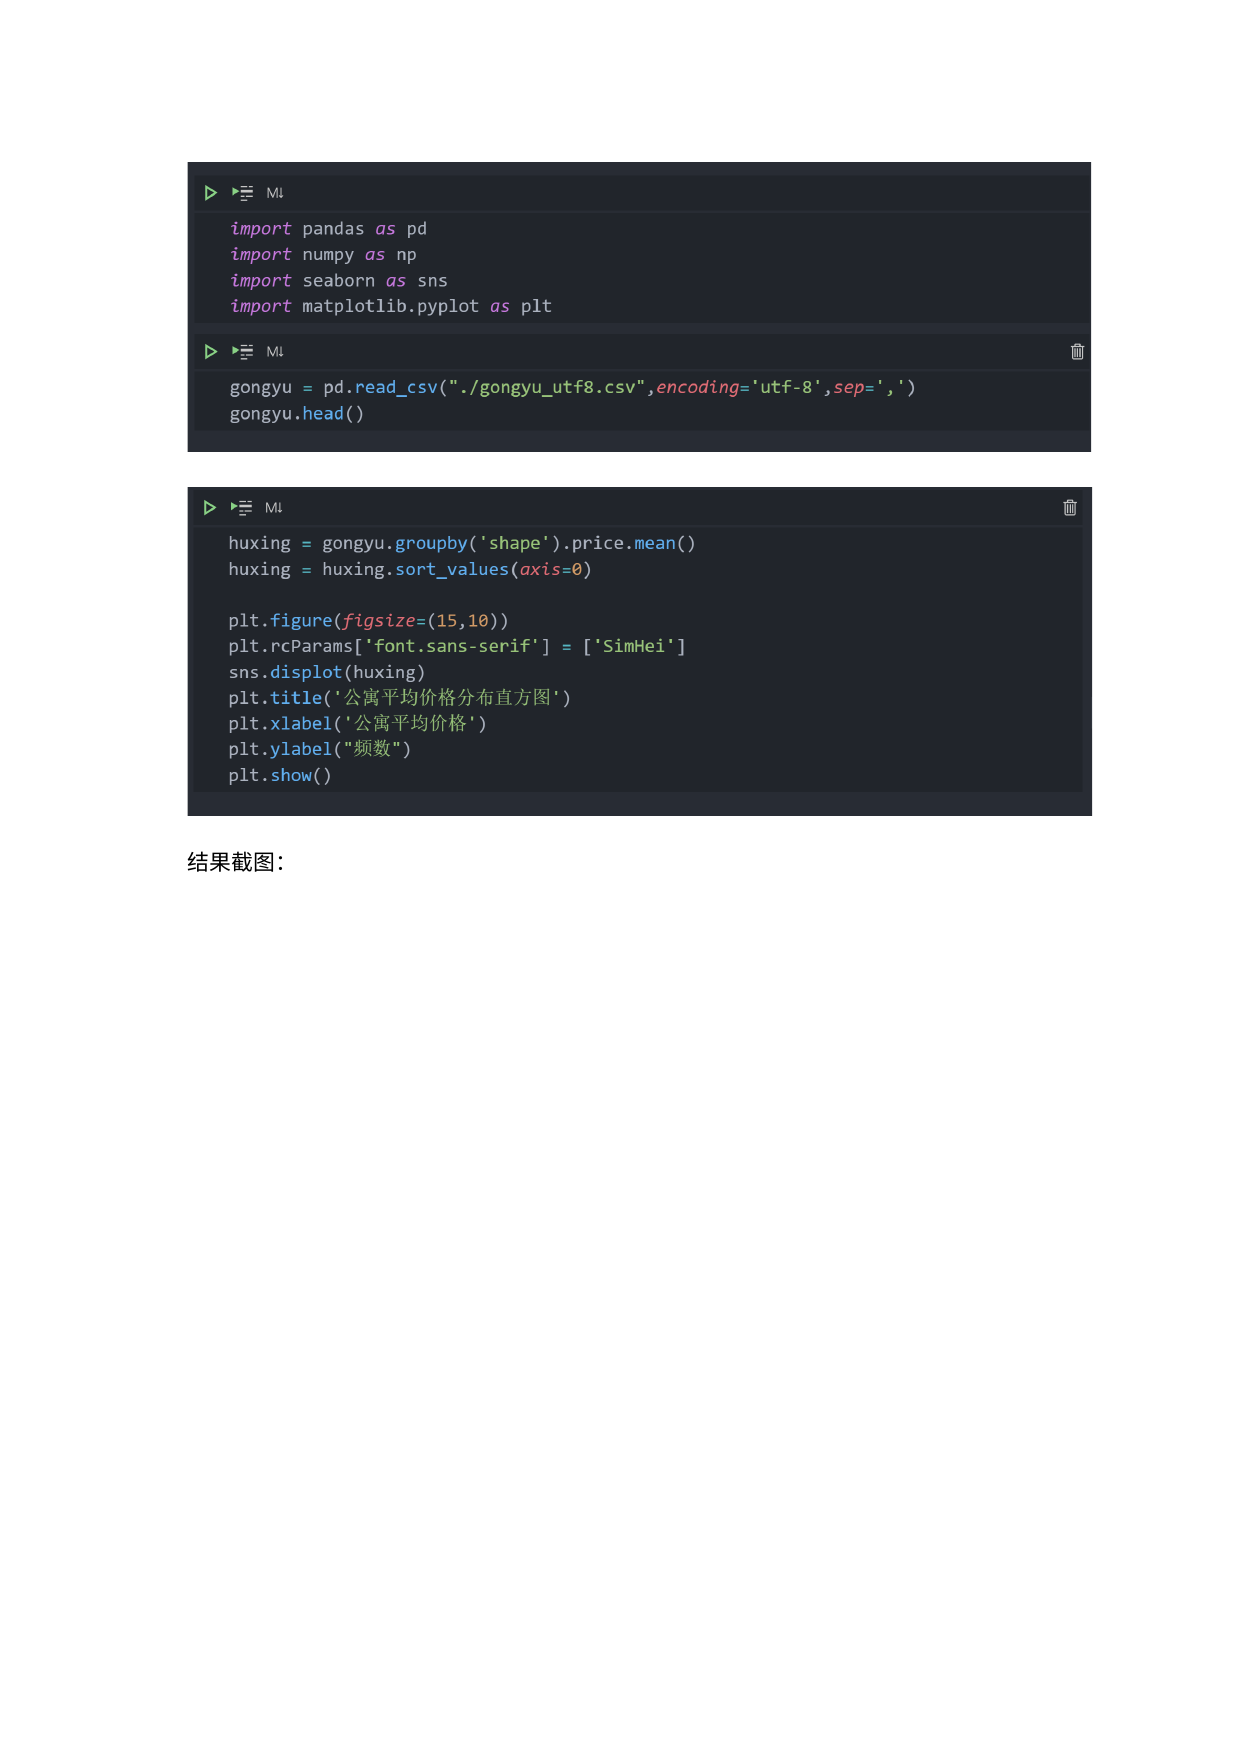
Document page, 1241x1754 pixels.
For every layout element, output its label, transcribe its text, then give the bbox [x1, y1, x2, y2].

text 结果截图： [187, 844, 1093, 877]
picture [187, 487, 1093, 816]
picture [187, 162, 1092, 452]
